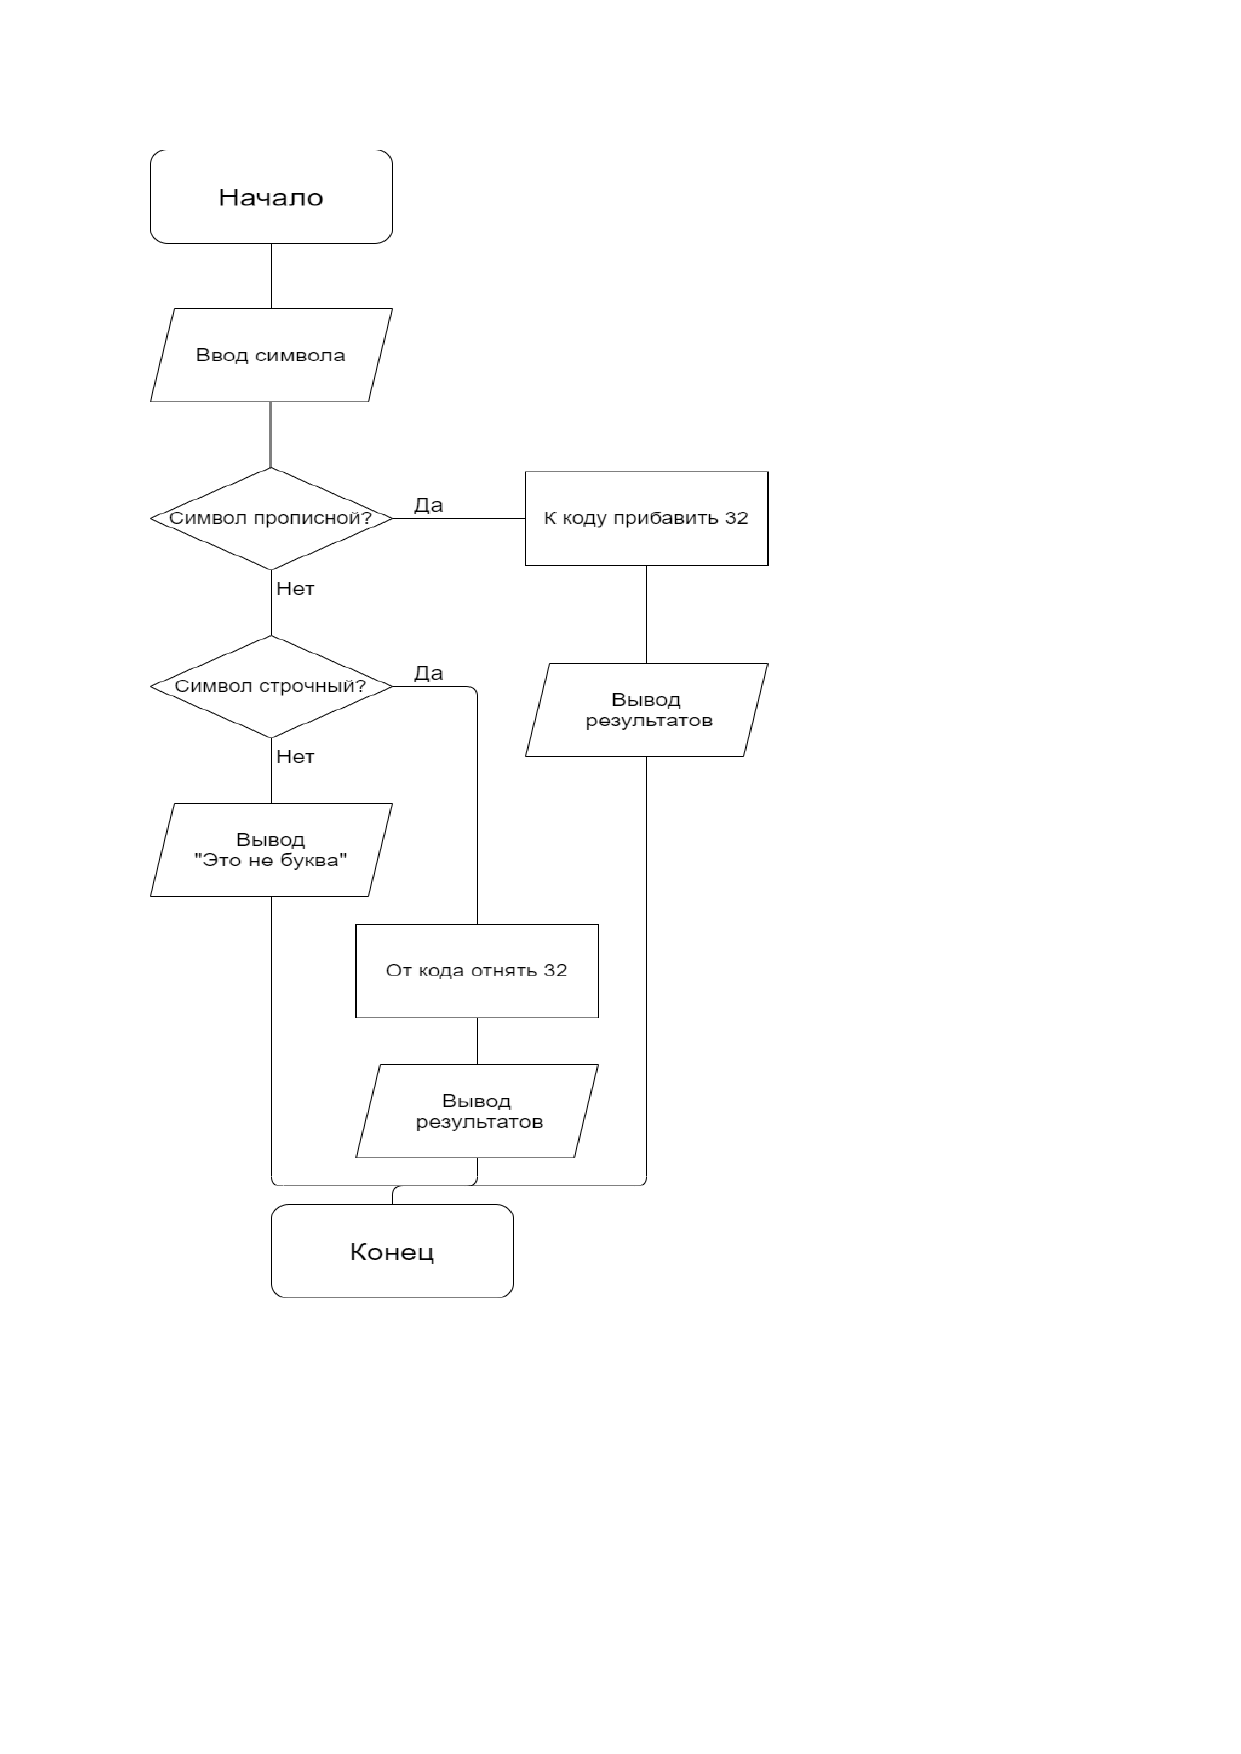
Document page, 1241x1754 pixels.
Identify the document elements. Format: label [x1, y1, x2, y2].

picture [150, 150, 769, 1298]
